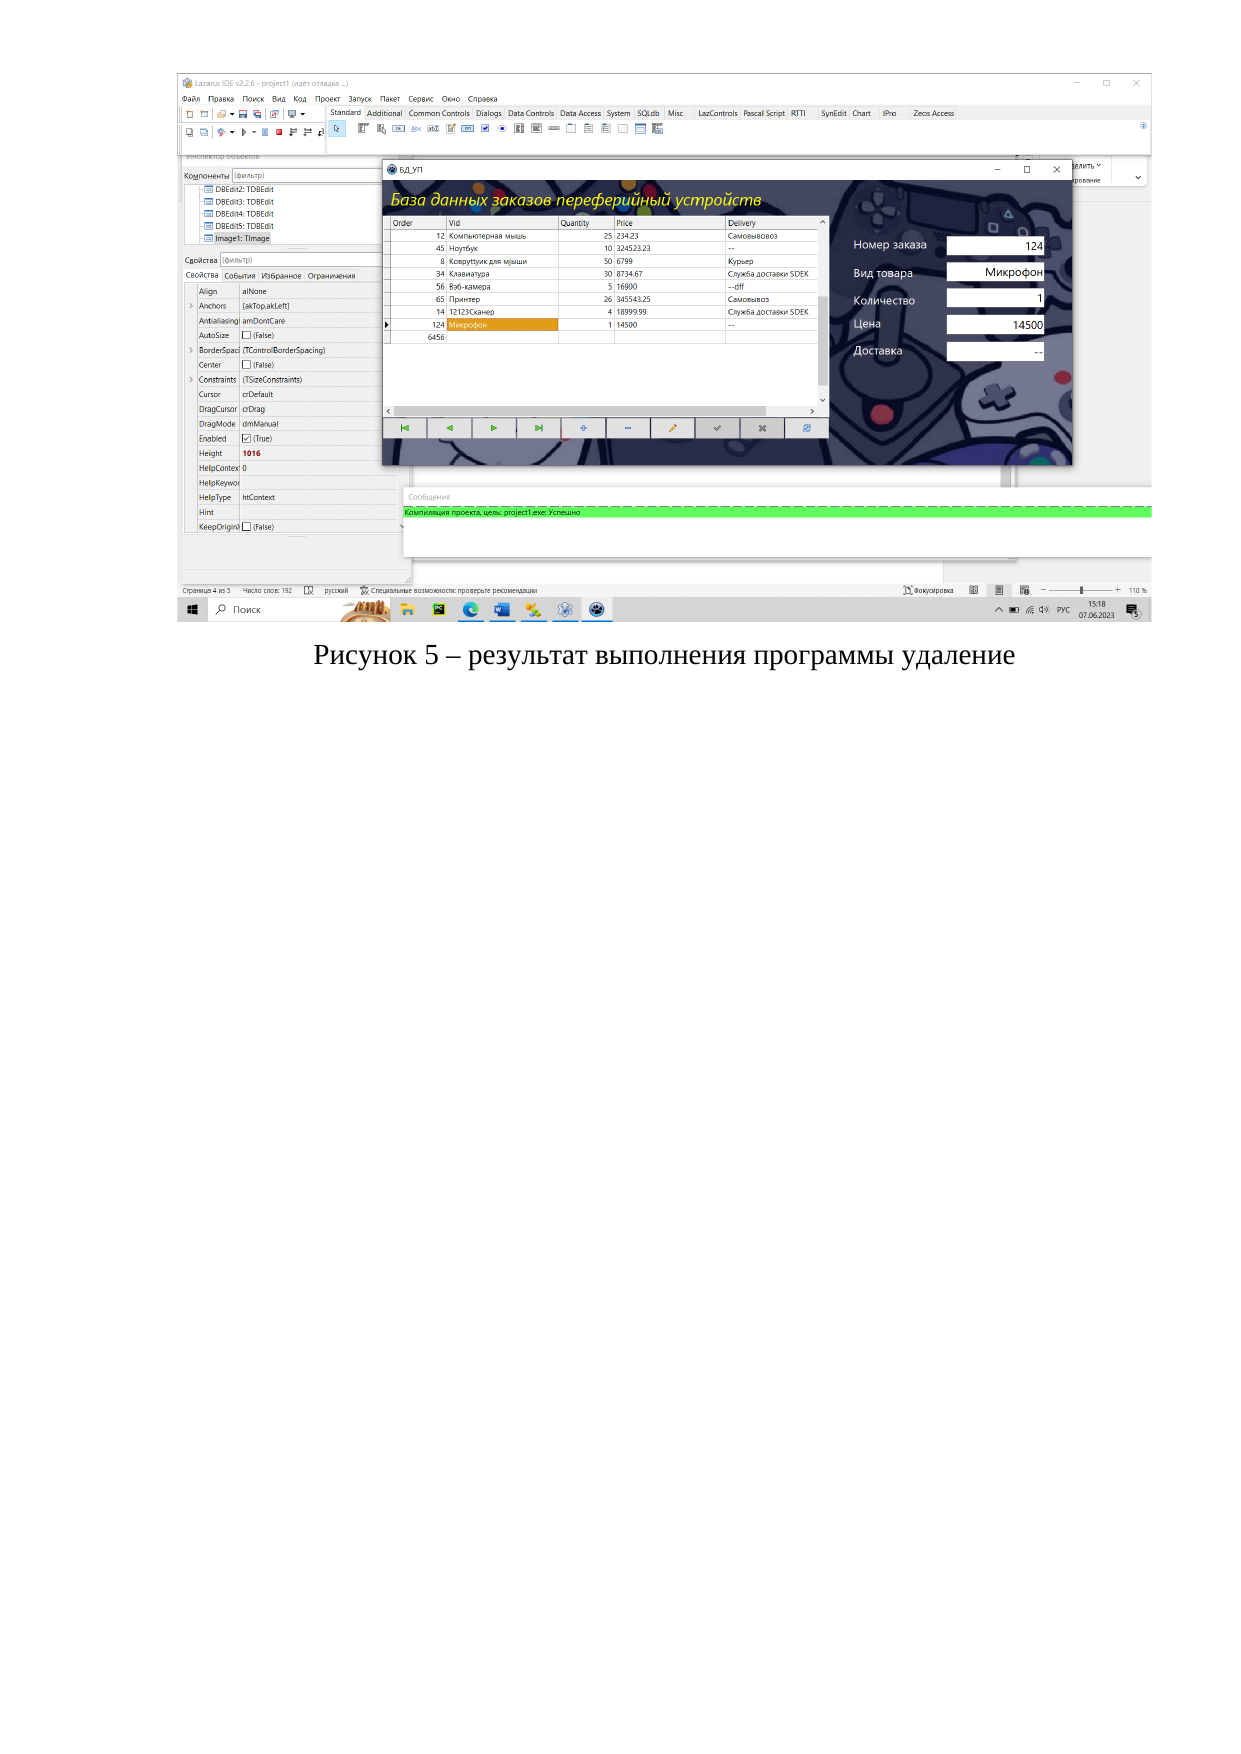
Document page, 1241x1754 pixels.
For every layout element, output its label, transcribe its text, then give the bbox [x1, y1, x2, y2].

picture [177, 73, 1152, 622]
text Рисунок 5 – результат выполнения программы удаление [177, 637, 1152, 671]
